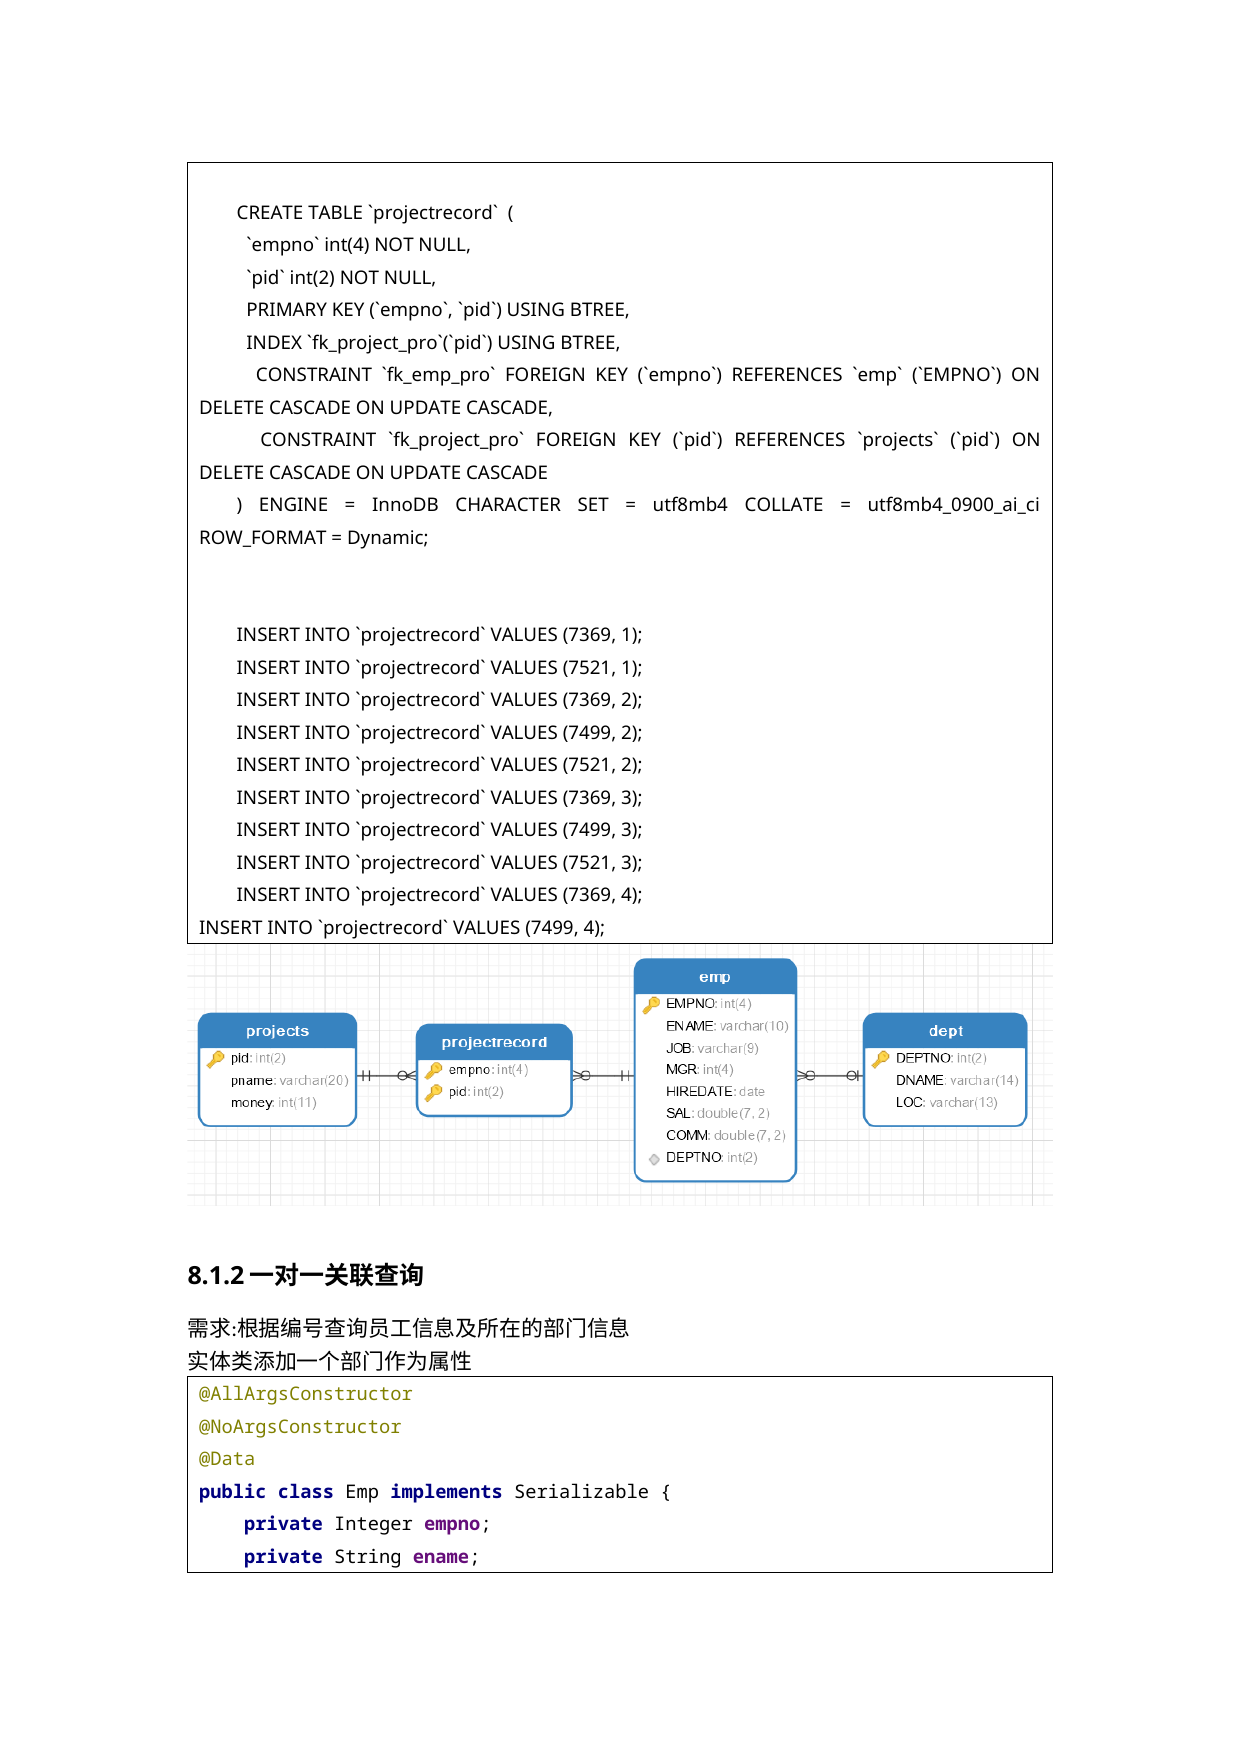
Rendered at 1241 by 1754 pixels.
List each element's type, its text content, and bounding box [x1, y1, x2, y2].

subtitle 8.1.2一对一关联查询 [187, 1241, 1053, 1306]
text 实体类添加一个部门作为属性 [187, 1343, 1053, 1376]
text 需求:根据编号查询员工信息及所在的部门信息 [187, 1311, 1053, 1343]
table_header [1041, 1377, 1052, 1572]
picture [187, 944, 1053, 1206]
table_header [188, 163, 1052, 943]
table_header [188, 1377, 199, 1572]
